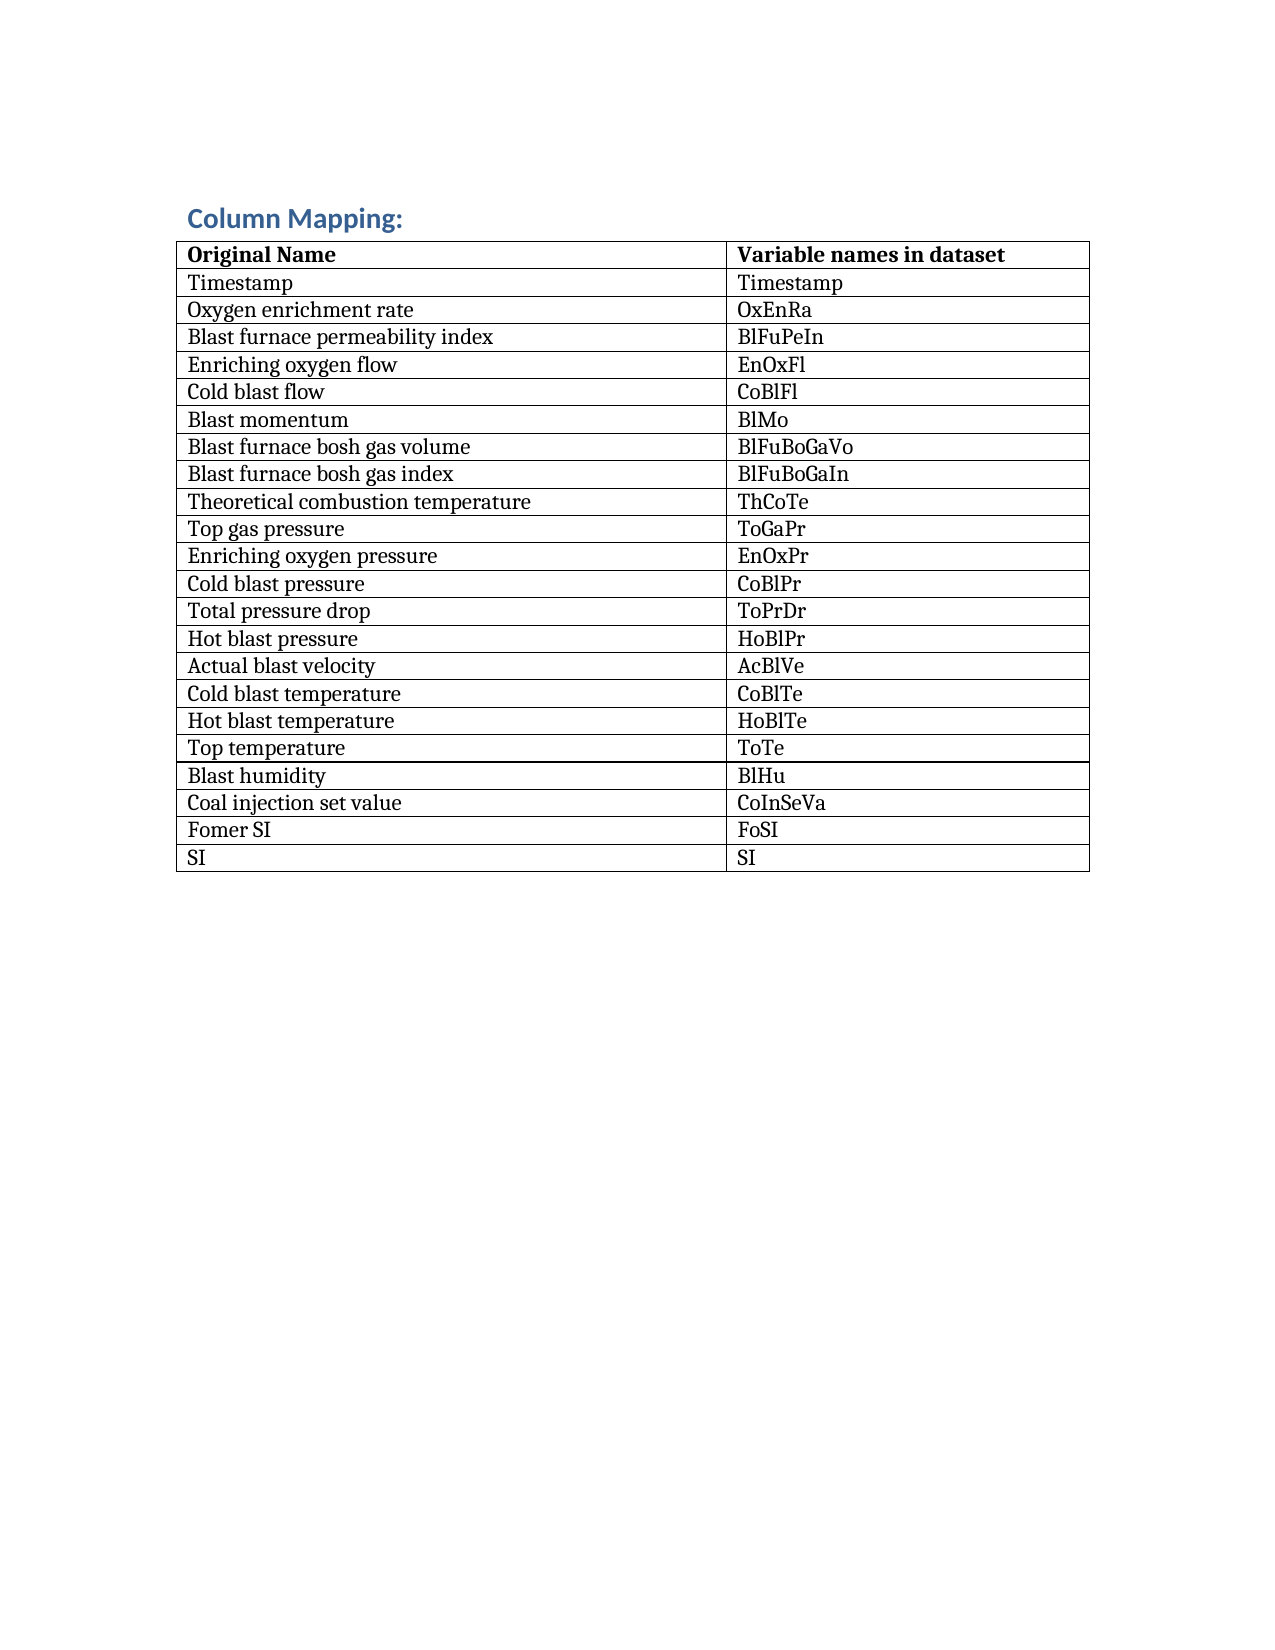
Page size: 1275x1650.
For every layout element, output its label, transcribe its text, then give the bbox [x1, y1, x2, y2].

table_cell SI [727, 845, 1089, 871]
table_cell Hot blast temperature [177, 708, 726, 734]
table_cell FoSI [727, 817, 1089, 844]
table_cell AcBlVe [727, 653, 1089, 679]
table_cell Blast furnace bosh gas volume [177, 434, 726, 460]
table_cell CoBlTe [727, 680, 1089, 707]
subtitle Column Mapping: [187, 200, 1087, 236]
table_cell Blast humidity [177, 763, 726, 789]
table_cell BlFuBoGaIn [727, 461, 1089, 487]
table_cell Blast momentum [177, 406, 726, 433]
table_cell BlHu [727, 763, 1089, 789]
table_cell Timestamp [177, 269, 726, 296]
table_cell BlFuBoGaVo [727, 434, 1089, 460]
table_cell Blast furnace bosh gas index [177, 461, 726, 487]
table_cell ToTe [727, 735, 1089, 761]
table_cell CoBlPr [727, 571, 1089, 597]
table_cell Top gas pressure [177, 516, 726, 542]
table_cell Theoretical combustion temperature [177, 489, 726, 515]
table_cell Hot blast pressure [177, 626, 726, 652]
table_cell Coal injection set value [177, 790, 726, 816]
table_cell BlFuPeIn [727, 324, 1089, 351]
table_cell Enriching oxygen pressure [177, 543, 726, 570]
table_cell Actual blast velocity [177, 653, 726, 679]
table_cell SI [177, 845, 726, 871]
table_cell EnOxPr [727, 543, 1089, 570]
table_cell Blast furnace permeability index [177, 324, 726, 351]
table_cell Enriching oxygen flow [177, 352, 726, 378]
table_cell Cold blast temperature [177, 680, 726, 707]
table_cell HoBlPr [727, 626, 1089, 652]
table_cell Oxygen enrichment rate [177, 297, 726, 323]
table_header Original Name [177, 242, 726, 268]
table_cell HoBlTe [727, 708, 1089, 734]
table_cell ToGaPr [727, 516, 1089, 542]
table_cell CoInSeVa [727, 790, 1089, 816]
table_cell EnOxFl [727, 352, 1089, 378]
table_cell ThCoTe [727, 489, 1089, 515]
table_cell Cold blast pressure [177, 571, 726, 597]
table_cell Timestamp [727, 269, 1089, 296]
table_header Variable names in dataset [727, 242, 1089, 268]
table_cell BlMo [727, 406, 1089, 433]
table_cell Fomer SI [177, 817, 726, 844]
table_cell CoBlFl [727, 379, 1089, 405]
table_cell OxEnRa [727, 297, 1089, 323]
table_cell Top temperature [177, 735, 726, 761]
table_cell Total pressure drop [177, 598, 726, 624]
table_cell ToPrDr [727, 598, 1089, 624]
table_cell Cold blast flow [177, 379, 726, 405]
